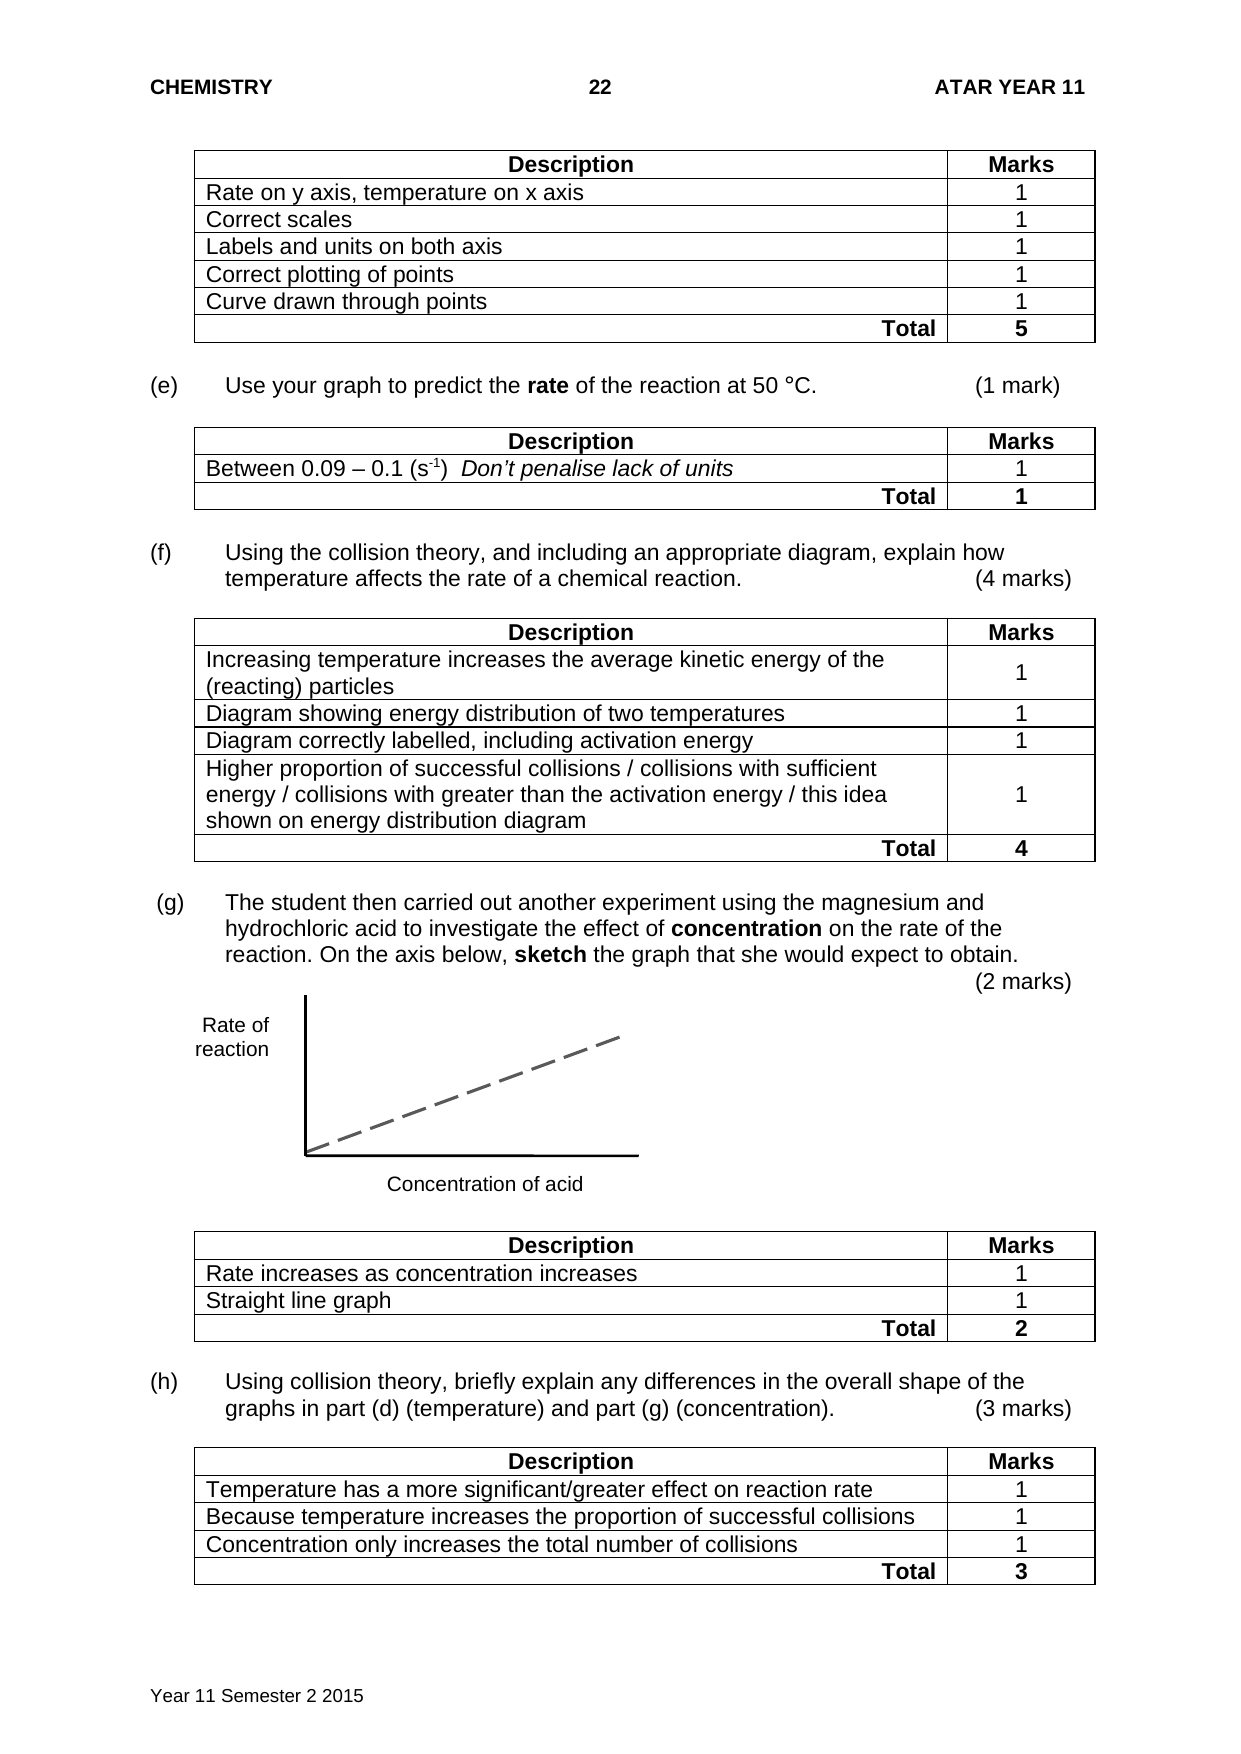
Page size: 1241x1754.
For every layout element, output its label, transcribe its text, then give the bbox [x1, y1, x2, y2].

table_cell Total [195, 315, 947, 342]
text (2 marks) [900, 968, 1090, 994]
table_cell 1 [948, 483, 1094, 509]
table_header Marks [948, 151, 1094, 177]
table_header Marks [948, 1232, 1094, 1259]
table_cell 1 [948, 179, 1094, 205]
table_cell Because temperature increases the proportion of successful collisions [195, 1503, 947, 1529]
table_cell Temperature has a more significant/greater effect on reaction rate [195, 1476, 947, 1502]
table_cell 1 [948, 233, 1094, 259]
table_cell 1 [948, 1503, 1094, 1529]
table_cell 1 [948, 206, 1094, 232]
table_cell Correct scales [195, 206, 947, 232]
table_cell 1 [948, 700, 1094, 726]
table_cell 3 [948, 1558, 1094, 1584]
table_cell Between 0.09 – 0.1 (s-1) Don’t penalise lack of units [195, 455, 947, 482]
table_cell Rate increases as concentration increases [195, 1260, 947, 1286]
table_cell Increasing temperature increases the average kinetic energy of the (reacting) particles [195, 646, 947, 699]
text (f) Using the collision theory, and including an appropriate diagram, explain how temperature affects the rate of a chemical reaction. (4 marks) [150, 539, 1090, 591]
table_cell 1 [948, 646, 1094, 699]
table_cell Labels and units on both axis [195, 233, 947, 259]
table_cell 1 [948, 455, 1094, 482]
table_cell 1 [948, 1476, 1094, 1502]
table_cell Total [195, 1315, 947, 1341]
table_cell Diagram showing energy distribution of two temperatures [195, 700, 947, 726]
table_cell Curve drawn through points [195, 288, 947, 314]
table_header Description [195, 619, 947, 645]
table_cell Rate on y axis, temperature on x axis [195, 179, 947, 205]
table_header Description [195, 1232, 947, 1259]
table_cell 1 [948, 288, 1094, 314]
table_cell 2 [948, 1315, 1094, 1341]
table_cell 1 [948, 755, 1094, 834]
table_header Marks [948, 428, 1094, 454]
table_header Marks [948, 1448, 1094, 1475]
text (e) Use your graph to predict the rate of the reaction at 50 °C. (1 mark) [150, 369, 1090, 400]
table_cell 1 [948, 1260, 1094, 1286]
table_header Description [195, 1448, 947, 1475]
table_cell Concentration only increases the total number of collisions [195, 1531, 947, 1557]
table_cell Straight line graph [195, 1287, 947, 1313]
table_cell Diagram correctly labelled, including activation energy [195, 728, 947, 754]
table_cell Higher proportion of successful collisions / collisions with sufficient energy / collisions with greater than the activation energy / this idea shown on energy distribution diagram [195, 755, 947, 834]
text (h) Using collision theory, briefly explain any differences in the overall shape of the graphs in part (d) (temperature) and part (g) (concentration). (3 marks) [150, 1368, 1090, 1421]
table_cell Total [195, 1558, 947, 1584]
table_cell Correct plotting of points [195, 261, 947, 287]
table_cell Total [195, 483, 947, 509]
table_cell 1 [948, 1531, 1094, 1557]
table_cell 4 [948, 835, 1094, 861]
table_header Marks [948, 619, 1094, 645]
table_cell 1 [948, 1287, 1094, 1313]
table_cell Total [195, 835, 947, 861]
table_header Description [195, 151, 947, 177]
table_cell 1 [948, 261, 1094, 287]
table_cell 1 [948, 728, 1094, 754]
text (g) The student then carried out another experiment using the magnesium and hydrochloric acid to investigate the effect of concentration on the rate of the reaction. On the axis below, sketch the graph that she would expect to obtain. [150, 889, 1090, 968]
table_cell 5 [948, 315, 1094, 342]
table_header Description [195, 428, 947, 454]
